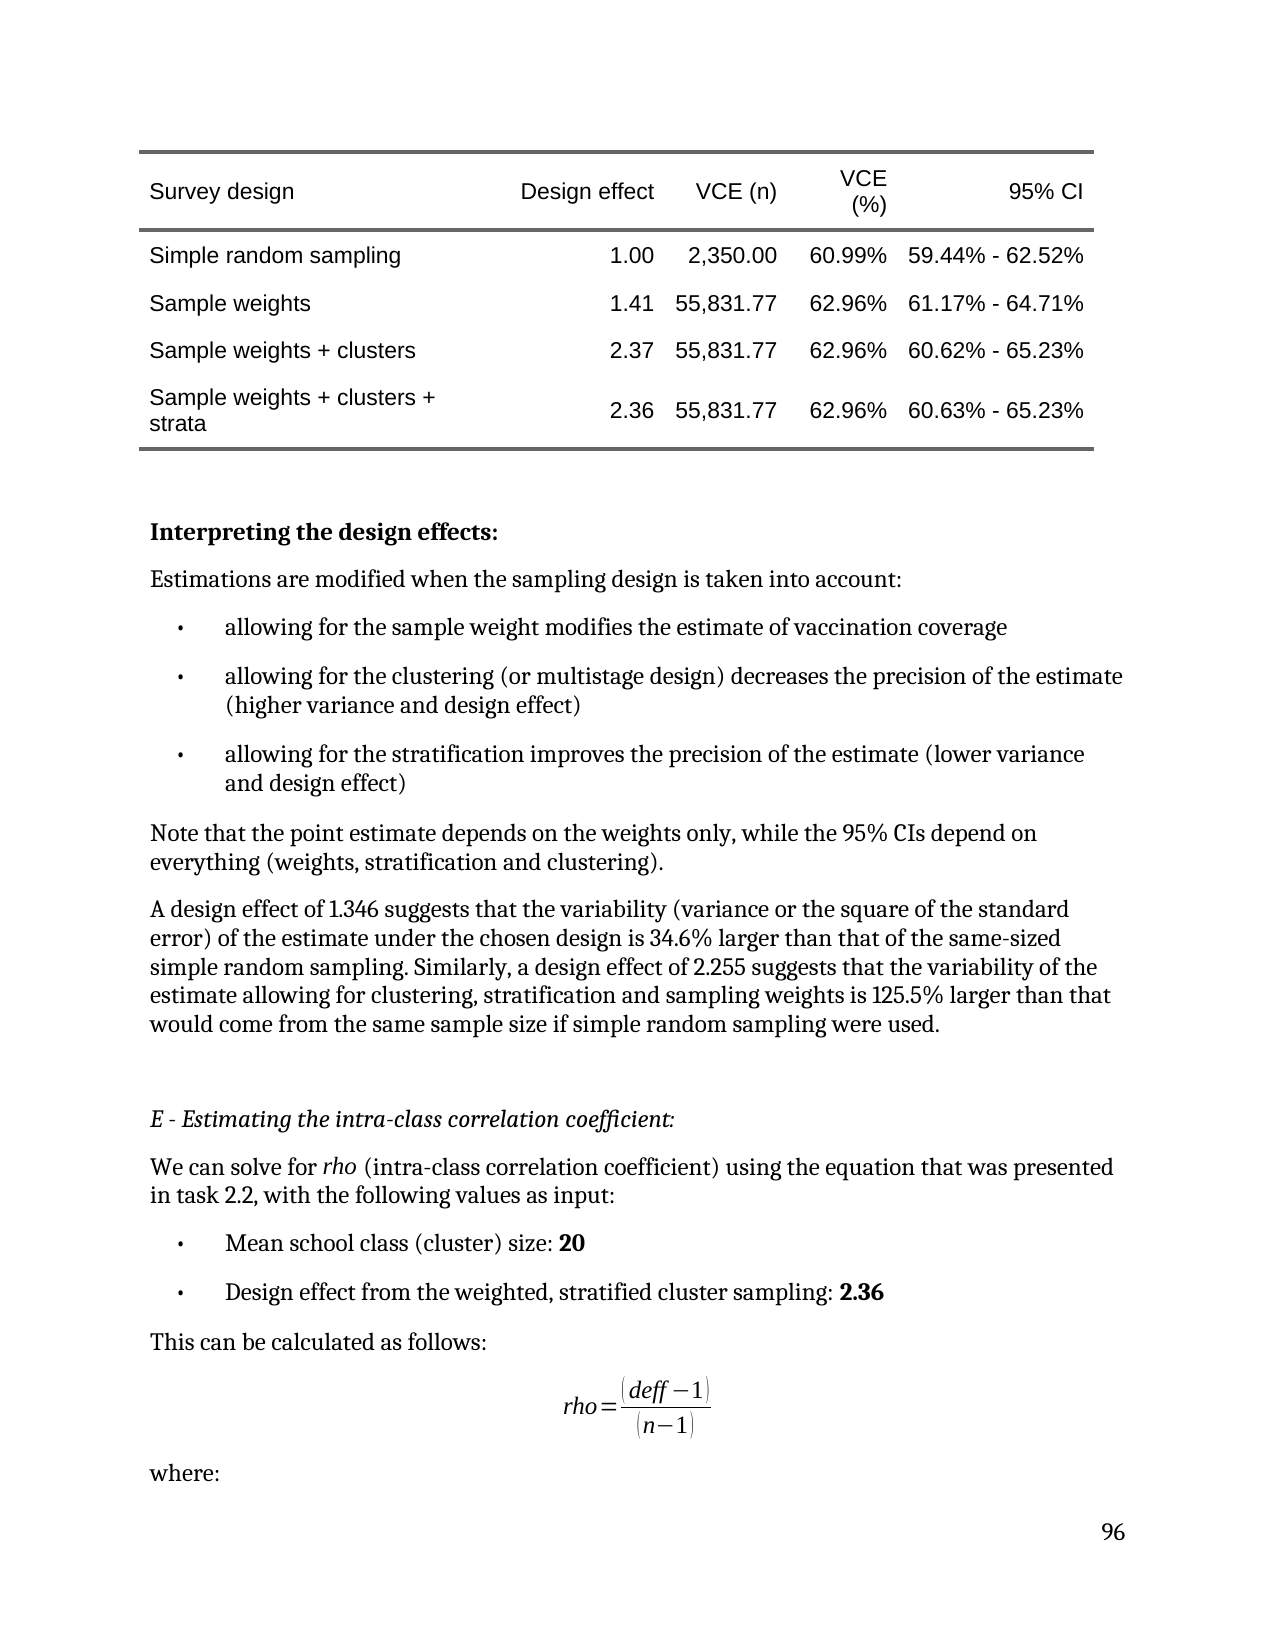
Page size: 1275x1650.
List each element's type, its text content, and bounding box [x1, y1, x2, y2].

text where: [150, 1459, 1125, 1488]
table_header 95% CI [897, 154, 1094, 228]
table_cell 60.63% - 65.23% [897, 374, 1094, 447]
table_cell 60.99% [788, 232, 897, 279]
list allowing for the clustering (or multistage design) decreases the precision of the estimate (higher variance and design effect) [175, 662, 1125, 719]
table_cell Simple random sampling [139, 232, 510, 279]
table_cell Sample weights + clusters [139, 326, 510, 373]
table_cell 61.17% - 64.71% [897, 279, 1094, 326]
text A design effect of 1.346 suggests that the variability (variance or the square of the standard error) of the estimate under the chosen design is 34.6% larger than that of the same-sized simple random sampling. Similarly, a design effect of 2.255 suggests that the variability of the estimate allowing for clustering, stratification and sampling weights is 125.5% larger than that would come from the same sample size if simple random sampling were used. [150, 895, 1125, 1039]
text E - Estimating the intra-class correlation coefficient: [150, 1105, 1125, 1134]
list Mean school class (cluster) size: 20 [175, 1229, 1125, 1257]
text Interpreting the design effects: [150, 517, 1125, 546]
table_cell 60.62% - 65.23% [897, 326, 1094, 373]
table_cell Sample weights + clusters + strata [139, 374, 510, 447]
table_header VCE (%) [788, 154, 897, 228]
list allowing for the stratification improves the precision of the estimate (lower variance and design effect) [175, 740, 1125, 798]
table_cell Sample weights [139, 279, 510, 326]
table_cell 62.96% [788, 279, 897, 326]
list Design effect from the weighted, stratified cluster sampling: 2.36 [175, 1278, 1125, 1307]
table_cell 2,350.00 [665, 232, 787, 279]
table_cell 59.44% - 62.52% [897, 232, 1094, 279]
table_header VCE (n) [665, 154, 787, 228]
text We can solve for (intra-class correlation coefficient) using the equation that was presented in task 2.2, with the following values as input: [150, 1152, 1125, 1210]
text This can be calculated as follows: [150, 1328, 1125, 1357]
table_cell 55,831.77 [665, 326, 787, 373]
table_header Survey design [139, 154, 510, 228]
text Estimations are modified when the sampling design is taken into account: [150, 565, 1125, 594]
table_cell 55,831.77 [665, 374, 787, 447]
table_cell 1.41 [510, 279, 664, 326]
text Note that the point estimate depends on the weights only, while the 95% CIs depend on everything (weights, stratification and clustering). [150, 819, 1125, 876]
table_cell 62.96% [788, 374, 897, 447]
table_cell 2.37 [510, 326, 664, 373]
list allowing for the sample weight modifies the estimate of vaccination coverage [175, 612, 1125, 641]
table_header Design effect [510, 154, 664, 228]
table_cell 1.00 [510, 232, 664, 279]
table_cell 2.36 [510, 374, 664, 447]
table_cell 55,831.77 [665, 279, 787, 326]
table_cell 62.96% [788, 326, 897, 373]
